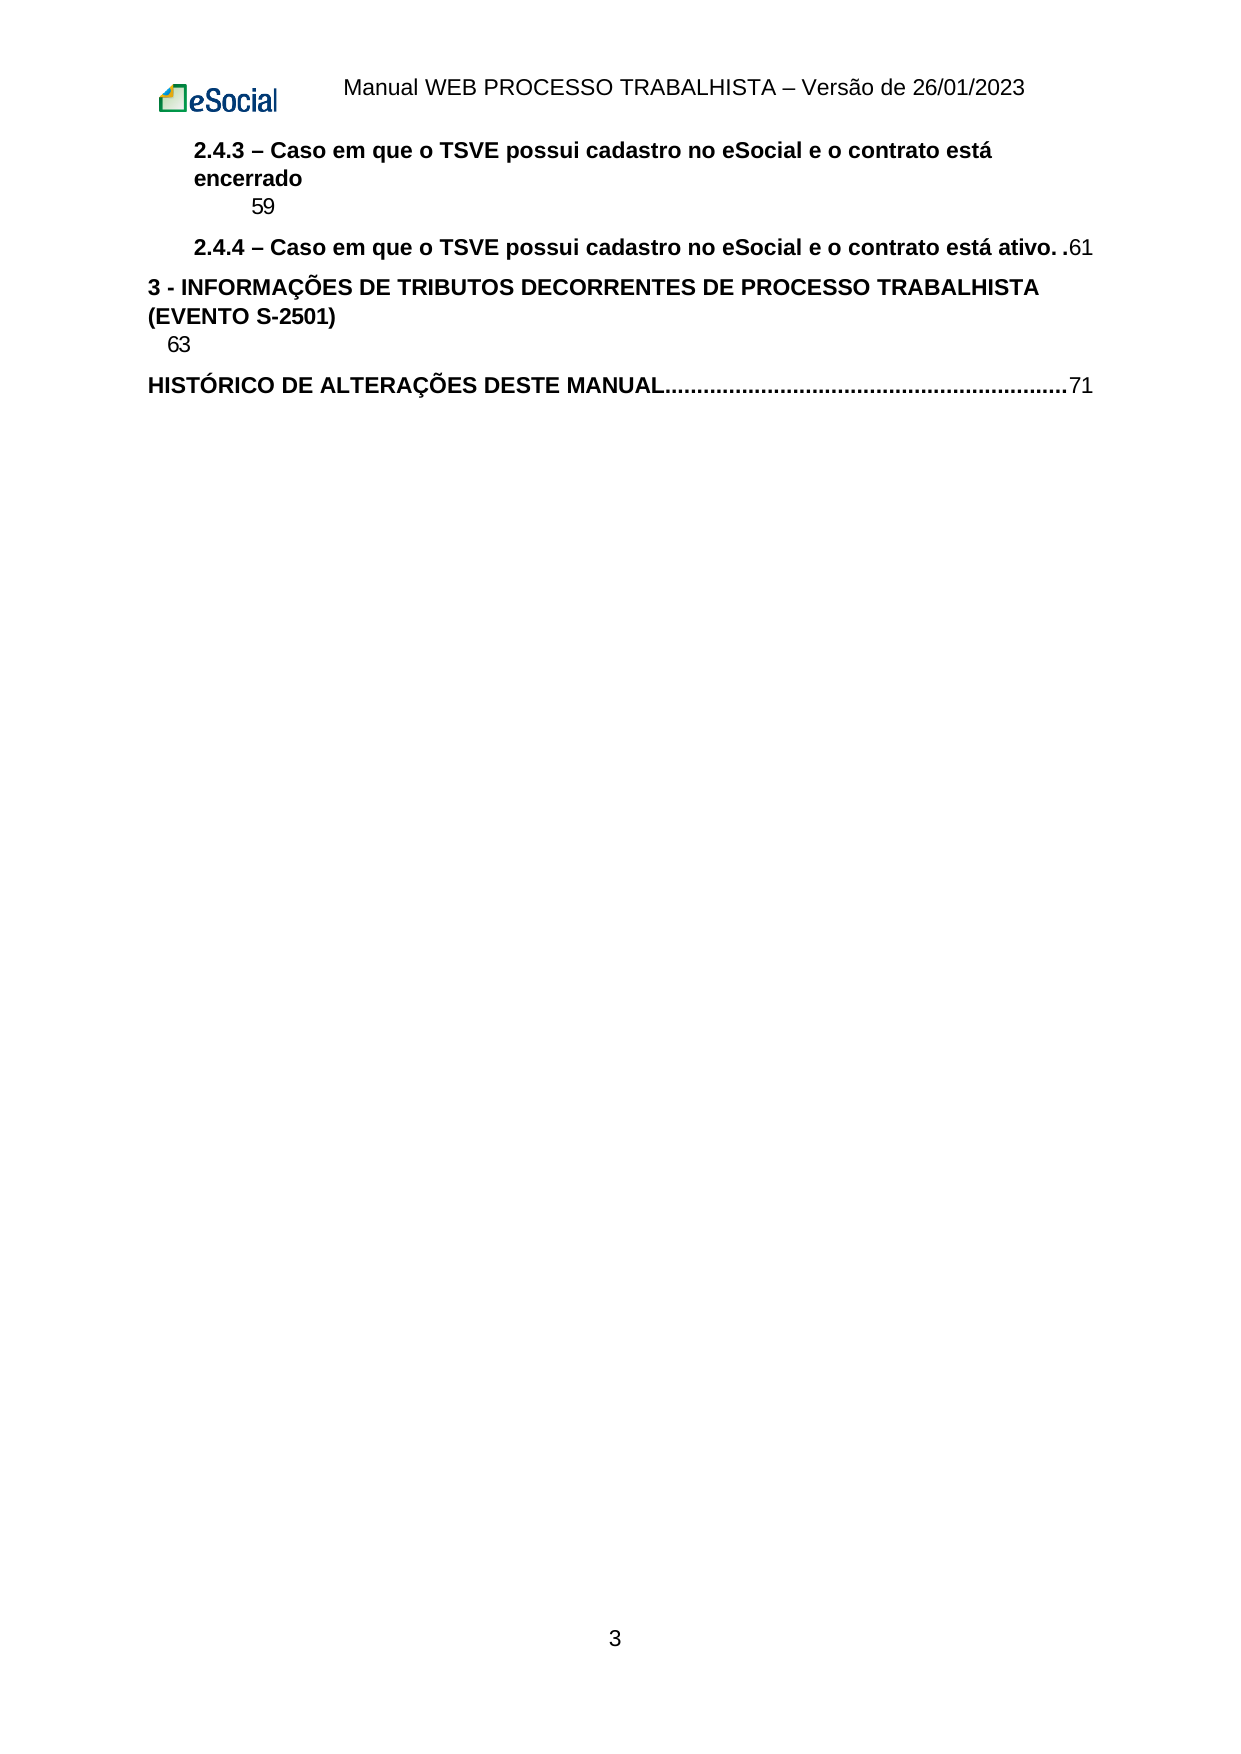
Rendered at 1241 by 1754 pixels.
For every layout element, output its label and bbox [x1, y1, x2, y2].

picture [159, 84, 277, 112]
